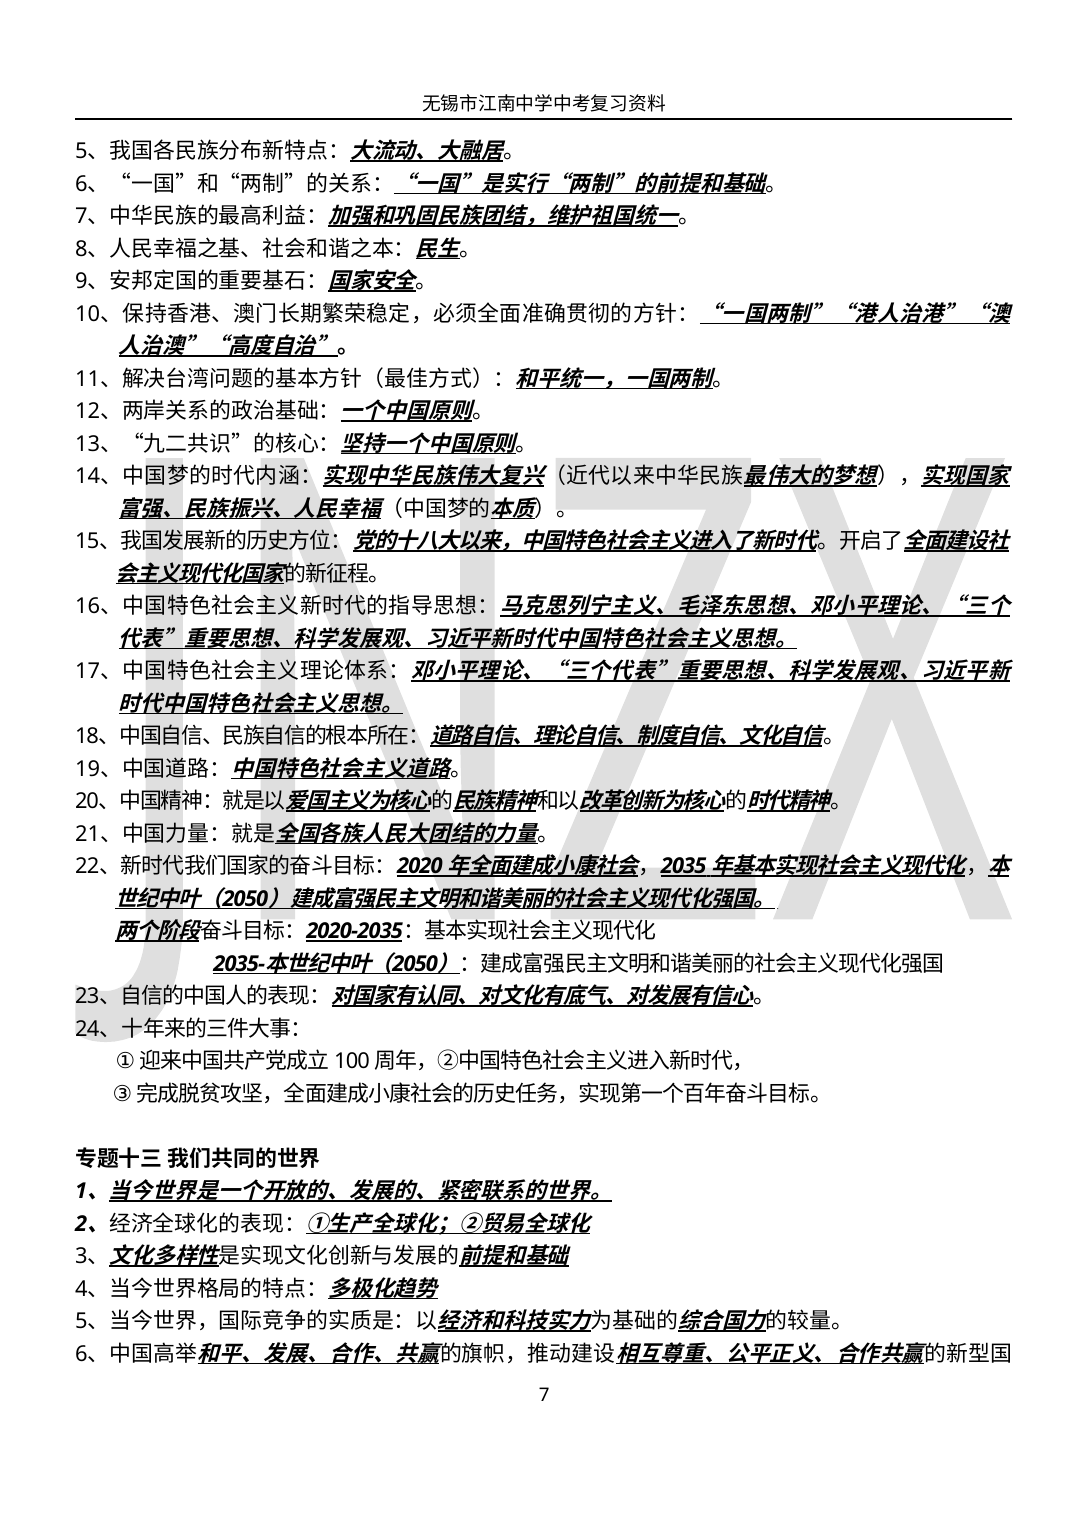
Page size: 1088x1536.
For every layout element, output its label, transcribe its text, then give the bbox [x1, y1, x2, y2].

text ③完成脱贫攻坚，全面建成小康社会的历史任务，实现第一个百年奋斗目标。 [112, 1075, 1012, 1108]
text 15、我国发展新的历史方位：党的十八大以来，中国特色社会主义进入了新时代。开启了全面建设社会主义现代化国家的新征程。 [75, 523, 1012, 588]
text 22、新时代我们国家的奋斗目标：2020年全面建成小康社会，2035年基本实现社会主义现代化，本世纪中叶（2050）建成富强民主文明和谐美丽的社会主义现代化强国。 [75, 848, 1012, 913]
text 两个阶段奋斗目标：2020-2035：基本实现社会主义现代化 [115, 913, 1012, 945]
text 7、中华民族的最高利益：加强和巩固民族团结，维护祖国统一。 [75, 198, 1012, 230]
text 13、“九二共识”的核心：坚持一个中国原则。 [75, 425, 1012, 458]
text 5、我国各民族分布新特点：大流动、大融居。 [75, 133, 1012, 165]
text 19、中国道路：中国特色社会主义道路。 [75, 750, 1012, 783]
text 12、两岸关系的政治基础：一个中国原则。 [75, 393, 1012, 425]
text 20、中国精神：就是以爱国主义为核心的民族精神和以改革创新为核心的时代精神。 [75, 783, 1012, 815]
text 16、中国特色社会主义新时代的指导思想：马克思列宁主义、毛泽东思想、邓小平理论、“三个代表”重要思想、科学发展观、习近平新时代中国特色社会主义思想。 [75, 588, 1012, 653]
text 2035-本世纪中叶（2050）：建成富强民主文明和谐美丽的社会主义现代化强国 [115, 945, 1012, 978]
text 17、中国特色社会主义理论体系：邓小平理论、“三个代表”重要思想、科学发展观、习近平新时代中国特色社会主义思想。 [75, 653, 1012, 718]
list 当今世界格局的特点：多极化趋势 [75, 1270, 1012, 1303]
list 当今世界，国际竞争的实质是：以经济和科技实力为基础的综合国力的较量。 [75, 1303, 1012, 1335]
text 专题十三 我们共同的世界 [75, 1140, 1012, 1173]
text 11、解决台湾问题的基本方针（最佳方式）：和平统一，一国两制。 [75, 360, 1012, 393]
text ①迎来中国共产党成立100周年，②中国特色社会主义进入新时代， [75, 1043, 1012, 1075]
text 24、十年来的三件大事： [75, 1010, 1012, 1043]
text 8、人民幸福之基、社会和谐之本：民生。 [75, 230, 1012, 263]
text 9、安邦定国的重要基石：国家安全。 [75, 263, 1012, 295]
text 10、保持香港、澳门长期繁荣稳定，必须全面准确贯彻的方针：“一国两制”“港人治港”“澳人治澳”“高度自治”。 [75, 295, 1012, 360]
text 6、“一国”和“两制”的关系：“一国”是实行“两制”的前提和基础。 [75, 165, 1012, 198]
text 14、中国梦的时代内涵：实现中华民族伟大复兴（近代以来中华民族最伟大的梦想），实现国家富强、民族振兴、人民幸福（中国梦的本质）。 [75, 458, 1012, 523]
text 21、中国力量：就是全国各族人民大团结的力量。 [75, 815, 1012, 848]
list 经济全球化的表现：①生产全球化；②贸易全球化 [75, 1205, 1012, 1238]
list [75, 1335, 1012, 1368]
text 23、自信的中国人的表现：对国家有认同、对文化有底气、对发展有信心。 [75, 978, 1012, 1010]
list 当今世界是一个开放的、发展的、紧密联系的世界。 [75, 1173, 1012, 1205]
list 文化多样性是实现文化创新与发展的前提和基础 [75, 1238, 1012, 1270]
text 18、中国自信、民族自信的根本所在：道路自信、理论自信、制度自信、文化自信。 [75, 718, 1012, 750]
